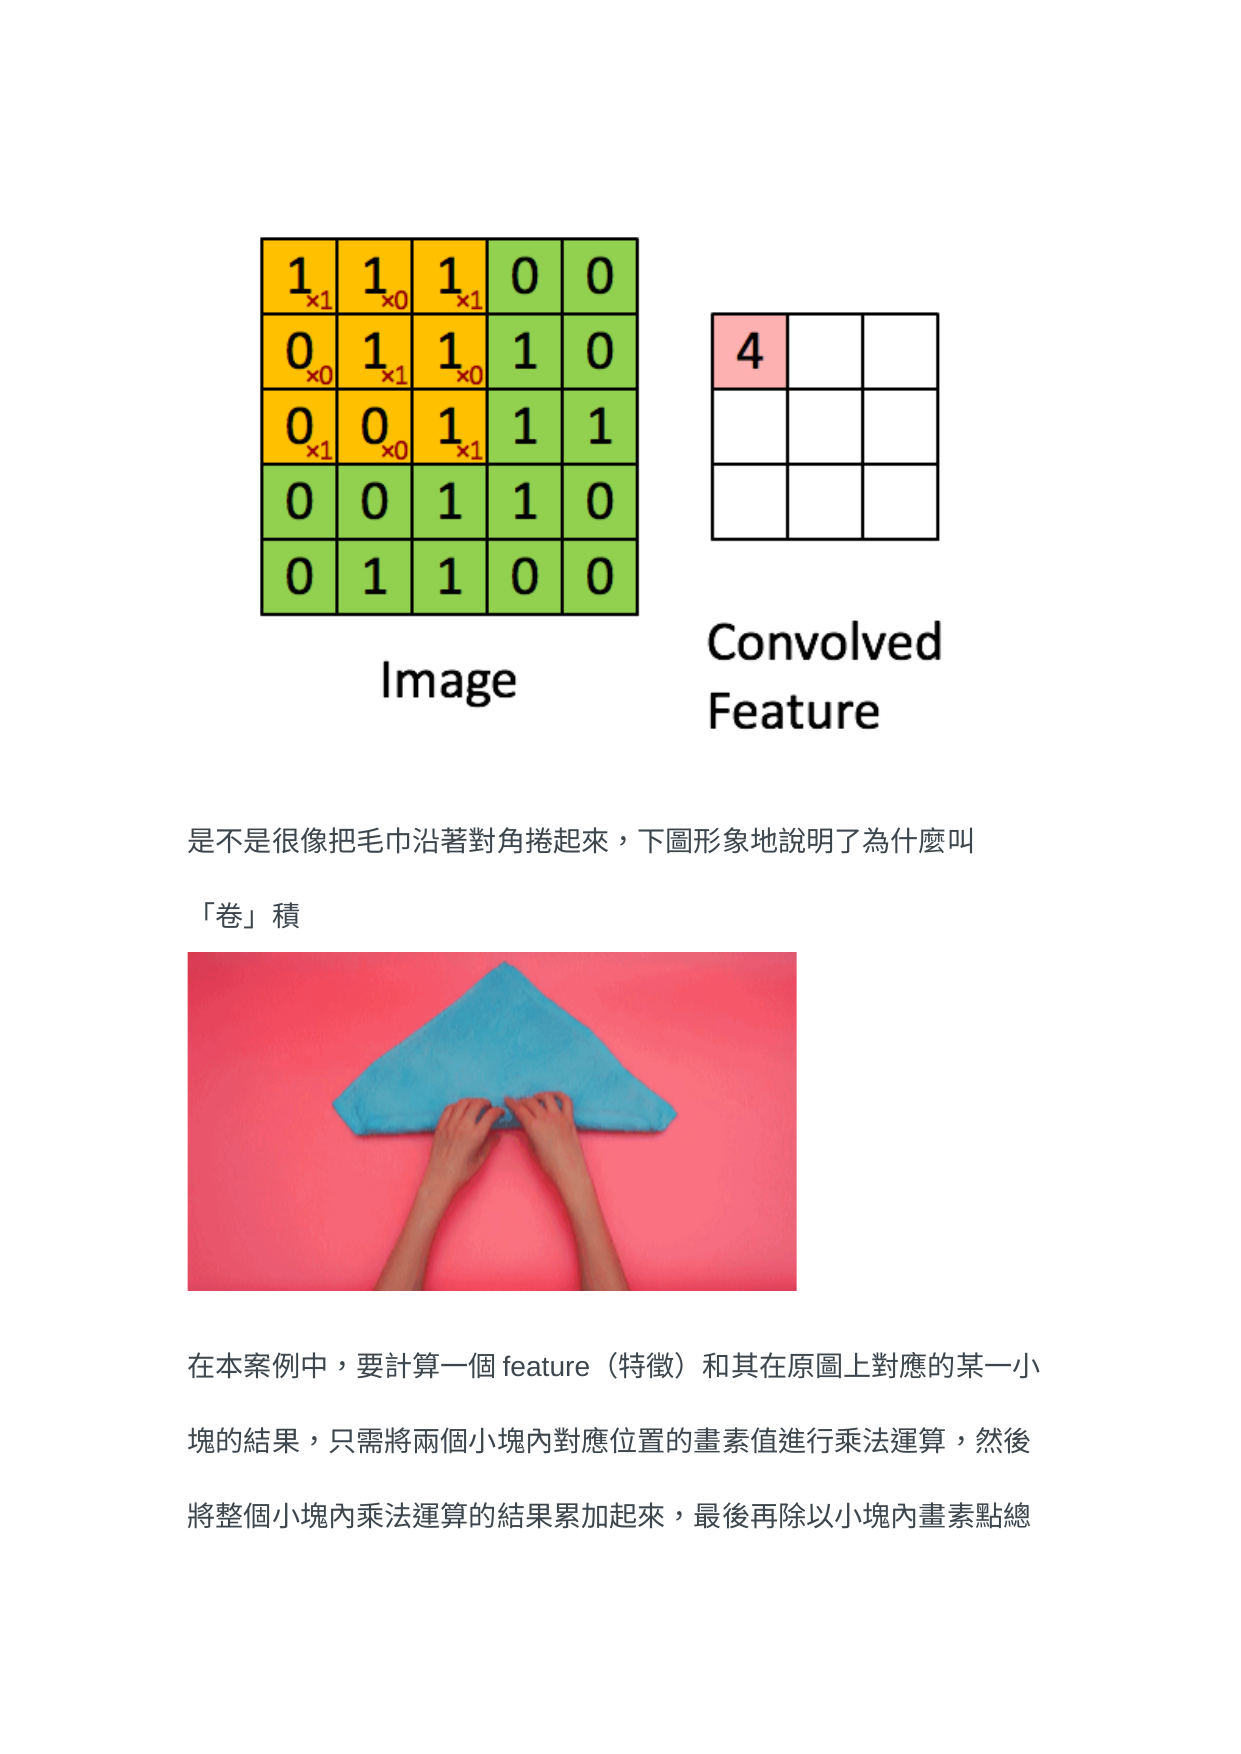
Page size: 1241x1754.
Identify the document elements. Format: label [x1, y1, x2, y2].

picture [187, 952, 797, 1291]
picture [187, 164, 1009, 765]
text [187, 164, 1053, 1552]
